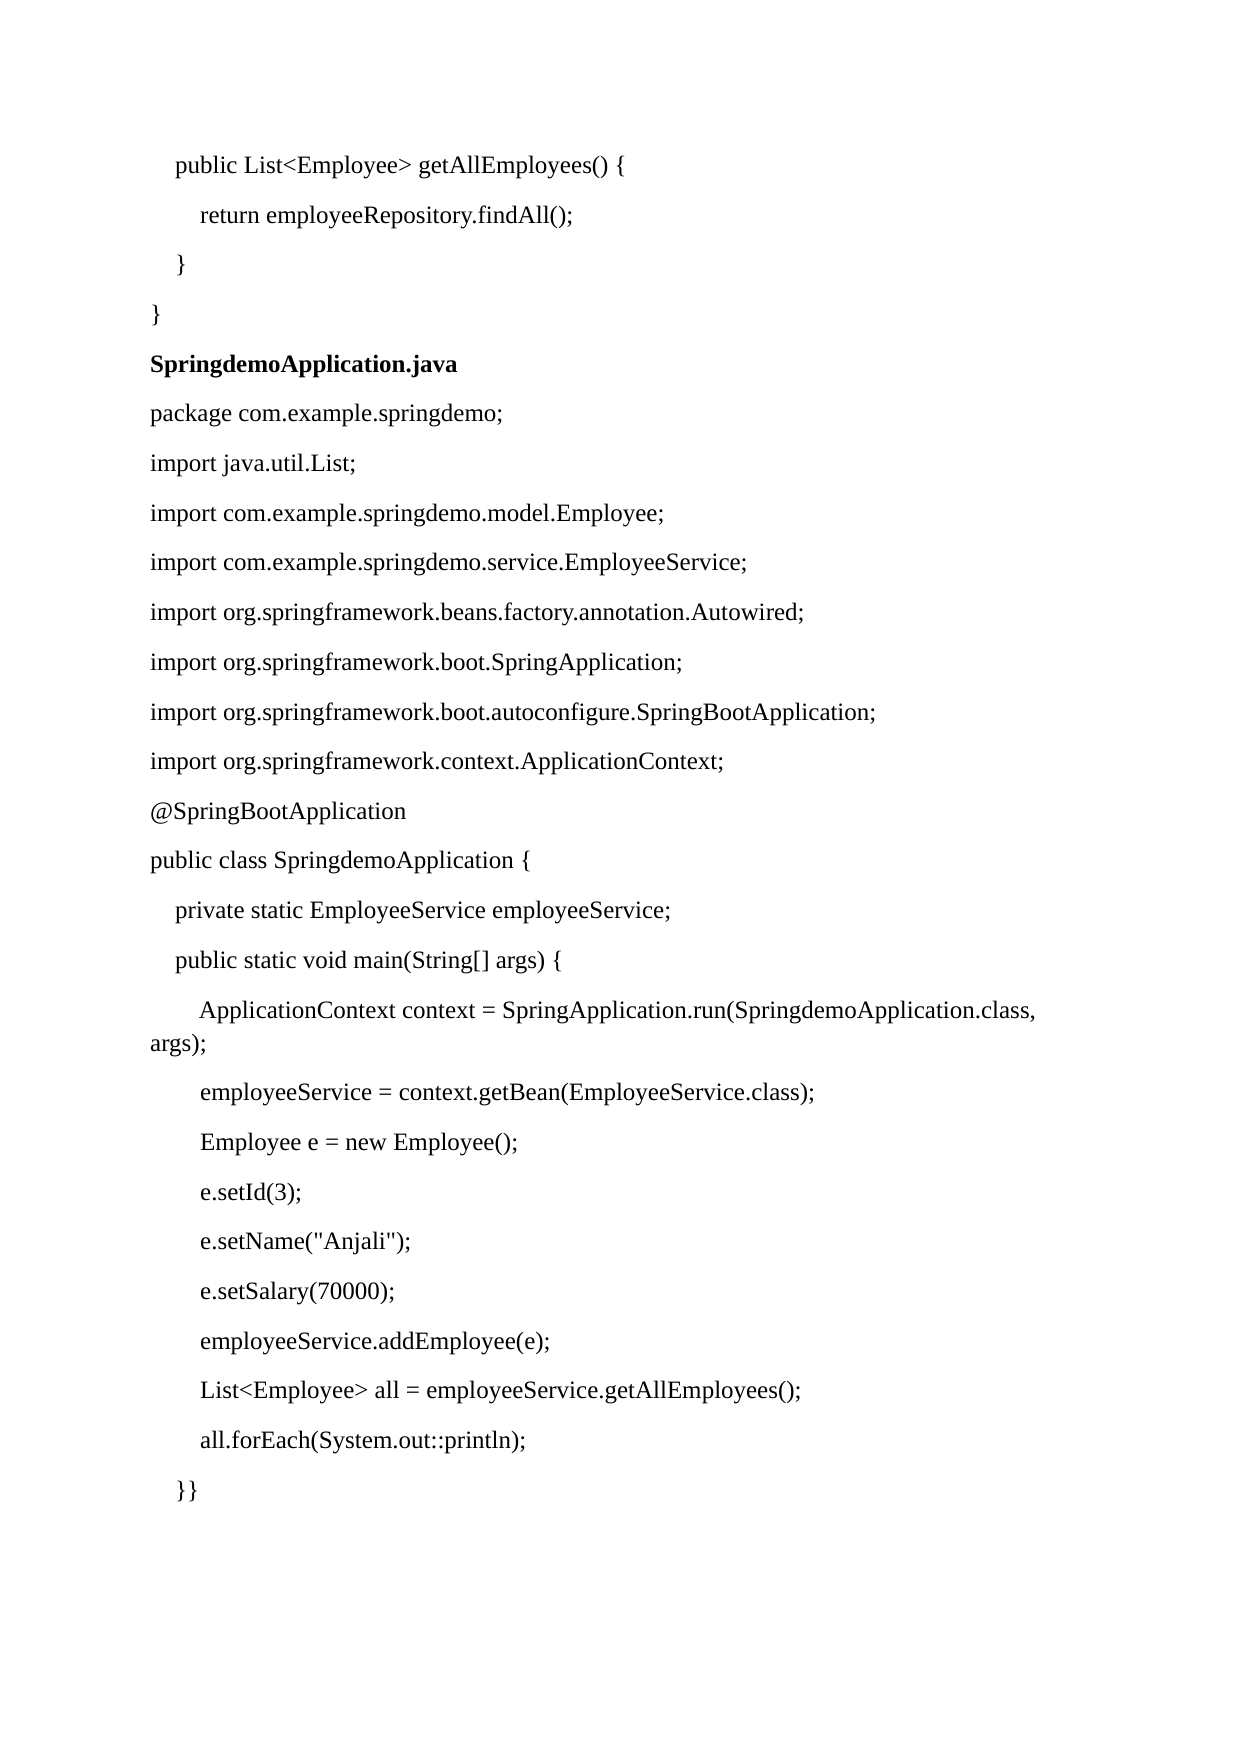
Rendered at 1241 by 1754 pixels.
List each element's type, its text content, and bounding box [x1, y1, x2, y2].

text } [150, 299, 1090, 328]
text @SpringBootApplication [150, 796, 1090, 825]
text employeeService.addEmployee(e); [150, 1326, 1090, 1354]
text ApplicationContext context = SpringApplication.run(SpringdemoApplication.class, args); [150, 995, 1090, 1056]
text public List<Employee> getAllEmployees() { [150, 150, 1090, 179]
text } [150, 249, 1090, 278]
text import org.springframework.boot.autoconfigure.SpringBootApplication; [150, 697, 1090, 725]
text e.setSalary(70000); [150, 1276, 1090, 1305]
text import org.springframework.context.ApplicationContext; [150, 746, 1090, 775]
text package com.example.springdemo; [150, 398, 1090, 427]
text import com.example.springdemo.service.EmployeeService; [150, 547, 1090, 576]
text SpringdemoApplication.java [150, 349, 1090, 377]
text import com.example.springdemo.model.Employee; [150, 498, 1090, 527]
text e.setName("Anjali"); [150, 1226, 1090, 1255]
text employeeService = context.getBean(EmployeeService.class); [150, 1077, 1090, 1106]
text }} [150, 1475, 1090, 1504]
text private static EmployeeService employeeService; [150, 895, 1090, 924]
text e.setId(3); [150, 1177, 1090, 1206]
text public class SpringdemoApplication { [150, 846, 1090, 874]
text public static void main(String[] args) { [150, 945, 1090, 974]
text List<Employee> all = employeeService.getAllEmployees(); [150, 1376, 1090, 1404]
text return employeeRepository.findAll(); [150, 200, 1090, 228]
text Employee e = new Employee(); [150, 1127, 1090, 1156]
text import org.springframework.boot.SpringApplication; [150, 647, 1090, 676]
text import org.springframework.beans.factory.annotation.Autowired; [150, 597, 1090, 626]
text all.forEach(System.out::println); [150, 1425, 1090, 1454]
text import java.util.List; [150, 448, 1090, 477]
